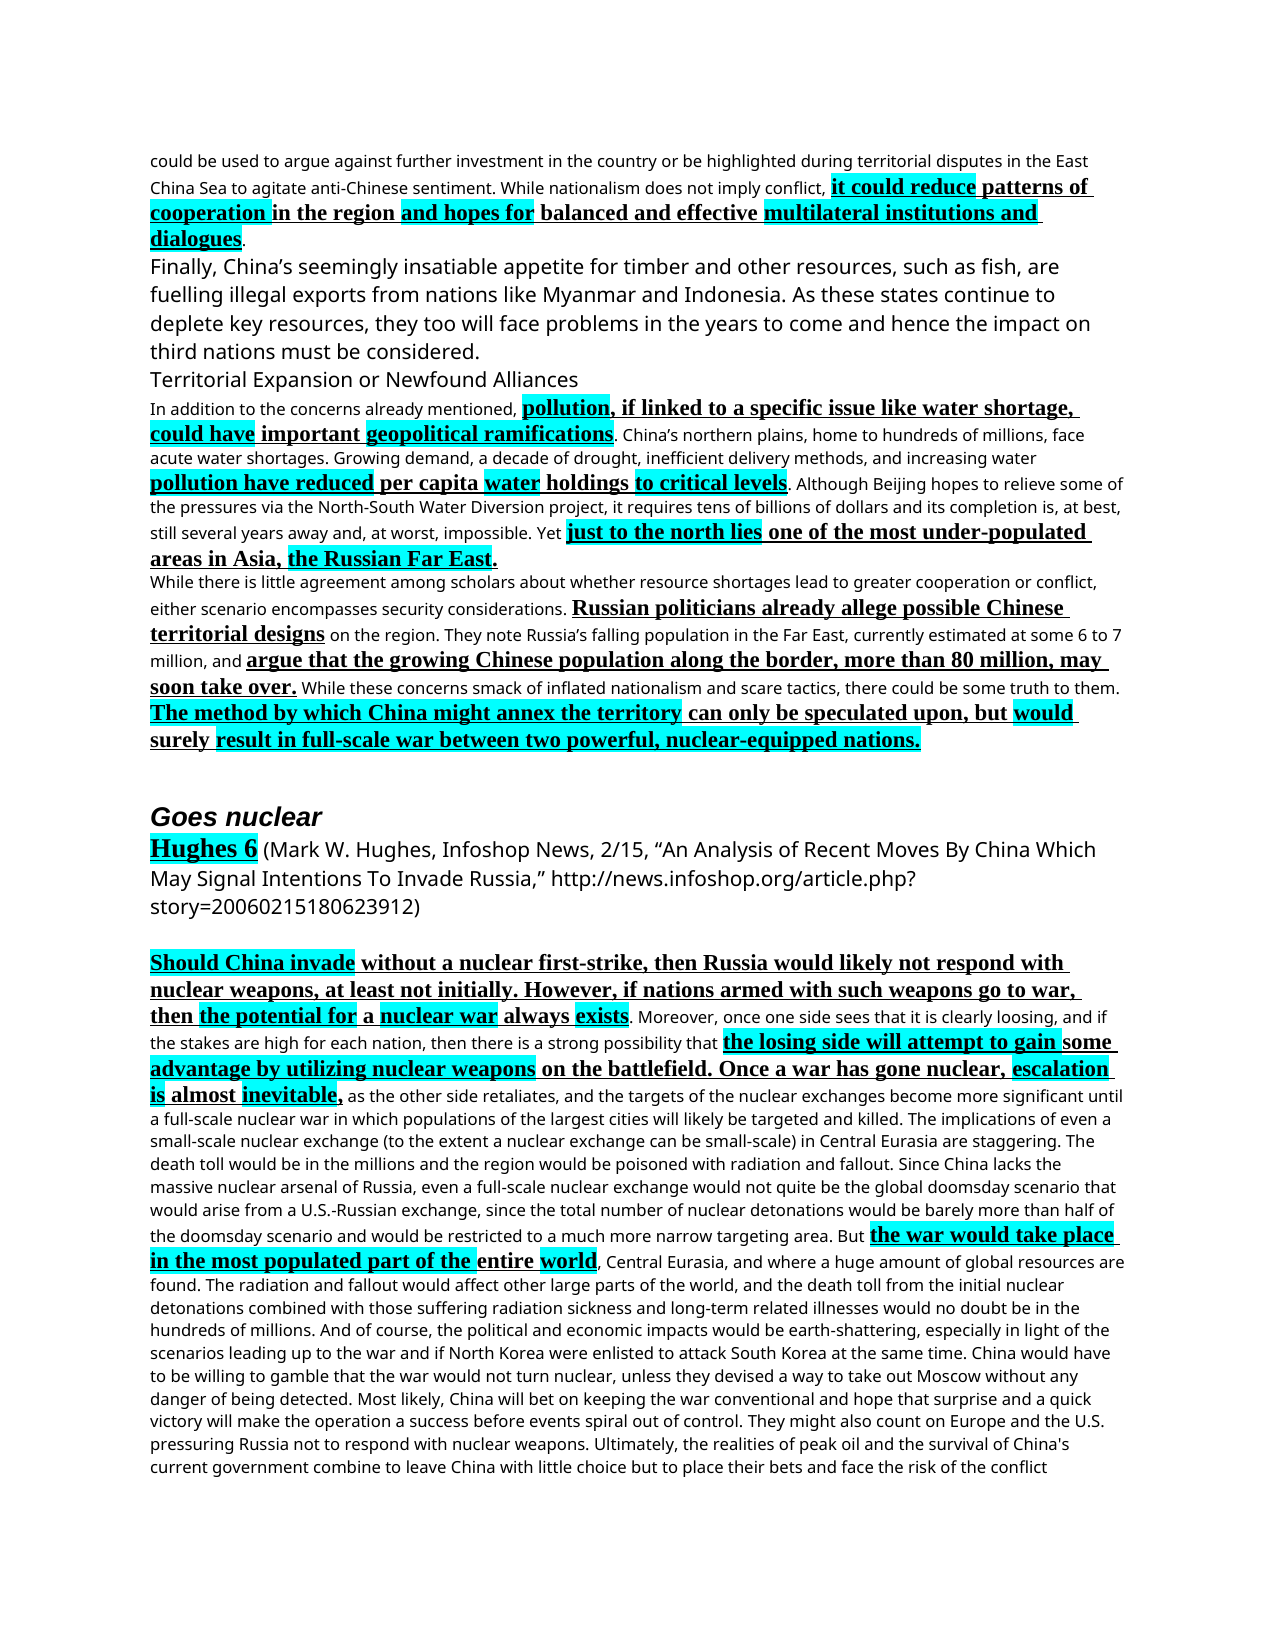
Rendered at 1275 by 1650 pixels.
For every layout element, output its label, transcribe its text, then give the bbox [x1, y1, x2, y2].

text Finally, China’s seemingly insatiable appetite for timber and other resources, such as fish, are fuelling illegal exports from nations like Myanmar and Indonesia. As these states continue to deplete key resources, they too will face problems in the years to come and hence the impact on third nations must be considered. [150, 252, 1125, 366]
text In addition to the concerns already mentioned, pollution, if linked to a specific issue like water shortage, could have important geopolitical ramifications. China’s northern plains, home to hundreds of millions, face acute water shortages. Growing demand, a decade of drought, inefficient delivery methods, and increasing water pollution have reduced per capita water holdings to critical levels. Although Beijing hopes to relieve some of the pressures via the North-South Water Diversion project, it requires tens of billions of dollars and its completion is, at best, still several years away and, at worst, impossible. Yet just to the north lies one of the most under-populated areas in Asia, the Russian Far East. [150, 394, 1125, 571]
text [150, 949, 1125, 1478]
text Goes nuclear [150, 801, 1125, 832]
text Territorial Expansion or Newfound Alliances [150, 366, 1125, 394]
text While there is little agreement among scholars about whether resource shortages lead to greater cooperation or conflict, either scenario encompasses security considerations. Russian politicians already allege possible Chinese territorial designs on the region. They note Russia’s falling population in the Far East, currently estimated at some 6 to 7 million, and argue that the growing Chinese population along the border, more than 80 million, may soon take over. While these concerns smack of inflated nationalism and scare tactics, there could be some truth to them. The method by which China might annex the territory can only be speculated upon, but would surely result in full-scale war between two powerful, nuclear-equipped nations. [150, 571, 1125, 752]
text Hughes 6 (Mark W. Hughes, Infoshop News, 2/15, “An Analysis of Recent Moves By China Which May Signal Intentions To Invade Russia,” http://news.infoshop.org/article.php?story=20060215180623912) [150, 832, 1125, 921]
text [150, 150, 1125, 252]
